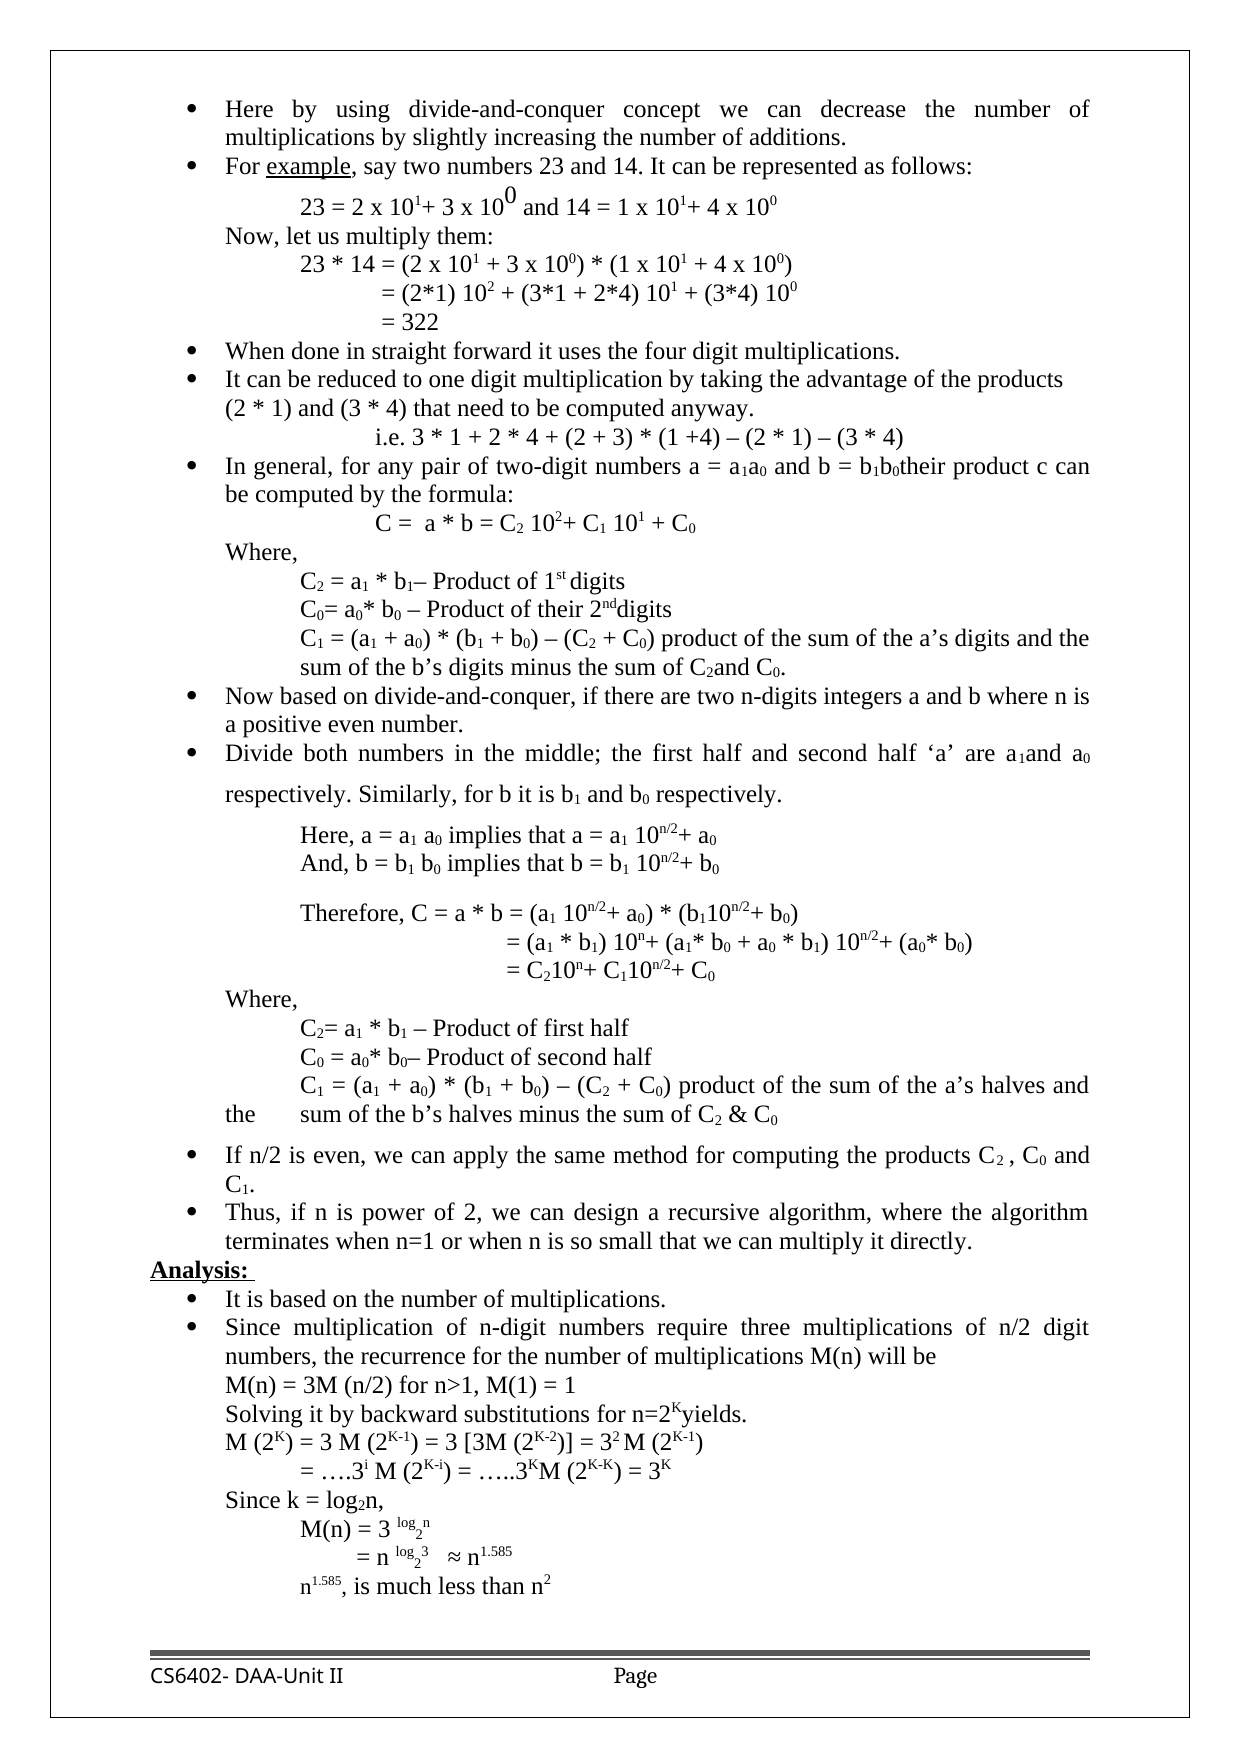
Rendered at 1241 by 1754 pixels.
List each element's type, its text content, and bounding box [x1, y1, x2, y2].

text Here, a = a1 a0 implies that a = a1 10n/2+ a0 [150, 820, 1090, 848]
list For example, say two numbers 23 and 14. It can be represented as follows: [187, 151, 1090, 180]
list Divide both numbers in the middle; the first half and second half ‘a’ are a1and a0 respectively. Similarly, for b it is b1 and b0 respectively. [187, 738, 1090, 820]
list It can be reduced to one digit multiplication by taking the advantage of the products (2 * 1) and (3 * 4) that need to be computed anyway. [187, 364, 1090, 422]
text C1 = (a1 + a0) * (b1 + b0) – (C2 + C0) product of the sum of the a’s halves and the sum of the b’s halves minus the sum of C2 & C0 [225, 1071, 1090, 1140]
text Therefore, C = a * b = (a1 10n/2+ a0) * (b110n/2+ b0) [150, 898, 1090, 927]
text C1 = (a1 + a0) * (b1 + b0) – (C2 + C0) product of the sum of the a’s digits and the sum of the b’s digits minus the sum of C2and C0. [225, 623, 1090, 681]
text C2 = a1 * b1– Product of 1st digits [150, 566, 1090, 594]
text M(n) = 3 log2n [150, 1514, 1090, 1542]
text C0= a0* b0 – Product of their 2nddigits [150, 594, 1090, 623]
text Since k = log2n, [150, 1485, 1090, 1514]
text Solving it by backward substitutions for n=2Kyields. [150, 1399, 1090, 1427]
text Now, let us multiply them: [150, 221, 1090, 249]
text C2= a1 * b1 – Product of first half [150, 1013, 1090, 1042]
text 23 = 2 x 101+ 3 x 100 and 14 = 1 x 101+ 4 x 100 [150, 180, 1090, 221]
text C = a * b = C2 102+ C1 101 + C0 [150, 508, 1090, 537]
text = (2*1) 102 + (3*1 + 2*4) 101 + (3*4) 100 [150, 278, 1090, 307]
text C0 = a0* b0– Product of second half [150, 1042, 1090, 1071]
text Analysis: [150, 1255, 1090, 1284]
list Now based on divide-and-conquer, if there are two n-digits integers a and b where n is a positive even number. [187, 681, 1090, 738]
text M(n) = 3M (n/2) for n>1, M(1) = 1 [150, 1370, 1090, 1399]
list Thus, if n is power of 2, we can design a recursive algorithm, where the algorithm terminates when n=1 or when n is so small that we can multiply it directly. [187, 1197, 1090, 1255]
text = (a1 * b1) 10n+ (a1* b0 + a0 * b1) 10n/2+ (a0* b0) [150, 927, 1090, 956]
list Here by using divide-and-conquer concept we can decrease the number of multiplications by slightly increasing the number of additions. [187, 94, 1090, 151]
text Where, [150, 984, 1090, 1013]
list When done in straight forward it uses the four digit multiplications. [187, 336, 1090, 364]
list If n/2 is even, we can apply the same method for computing the products C2 , C0 and C1. [187, 1140, 1090, 1197]
text M (2K) = 3 M (2K-1) = 3 [3M (2K-2)] = 32 M (2K-1) [150, 1427, 1090, 1456]
text 23 * 14 = (2 x 101 + 3 x 100) * (1 x 101 + 4 x 100) [150, 249, 1090, 278]
text = 322 [150, 307, 1090, 336]
text And, b = b1 b0 implies that b = b1 10n/2+ b0 [150, 848, 1090, 877]
text Where, [150, 537, 1090, 566]
text i.e. 3 * 1 + 2 * 4 + (2 + 3) * (1 +4) – (2 * 1) – (3 * 4) [150, 422, 1090, 451]
list In general, for any pair of two-digit numbers a = a1a0 and b = b1b0their product c can be computed by the formula: [187, 451, 1090, 508]
text = C210n+ C110n/2+ C0 [150, 956, 1090, 984]
text = n log23 ≈ n1.585 [150, 1542, 1090, 1571]
list Since multiplication of n-digit numbers require three multiplications of n/2 digit numbers, the recurrence for the number of multiplications M(n) will be [187, 1312, 1090, 1370]
text n1.585, is much less than n2 [150, 1571, 1090, 1600]
text = ….3i M (2K-i) = …..3KM (2K-K) = 3K [150, 1456, 1090, 1485]
list It is based on the number of multiplications. [187, 1284, 1090, 1312]
